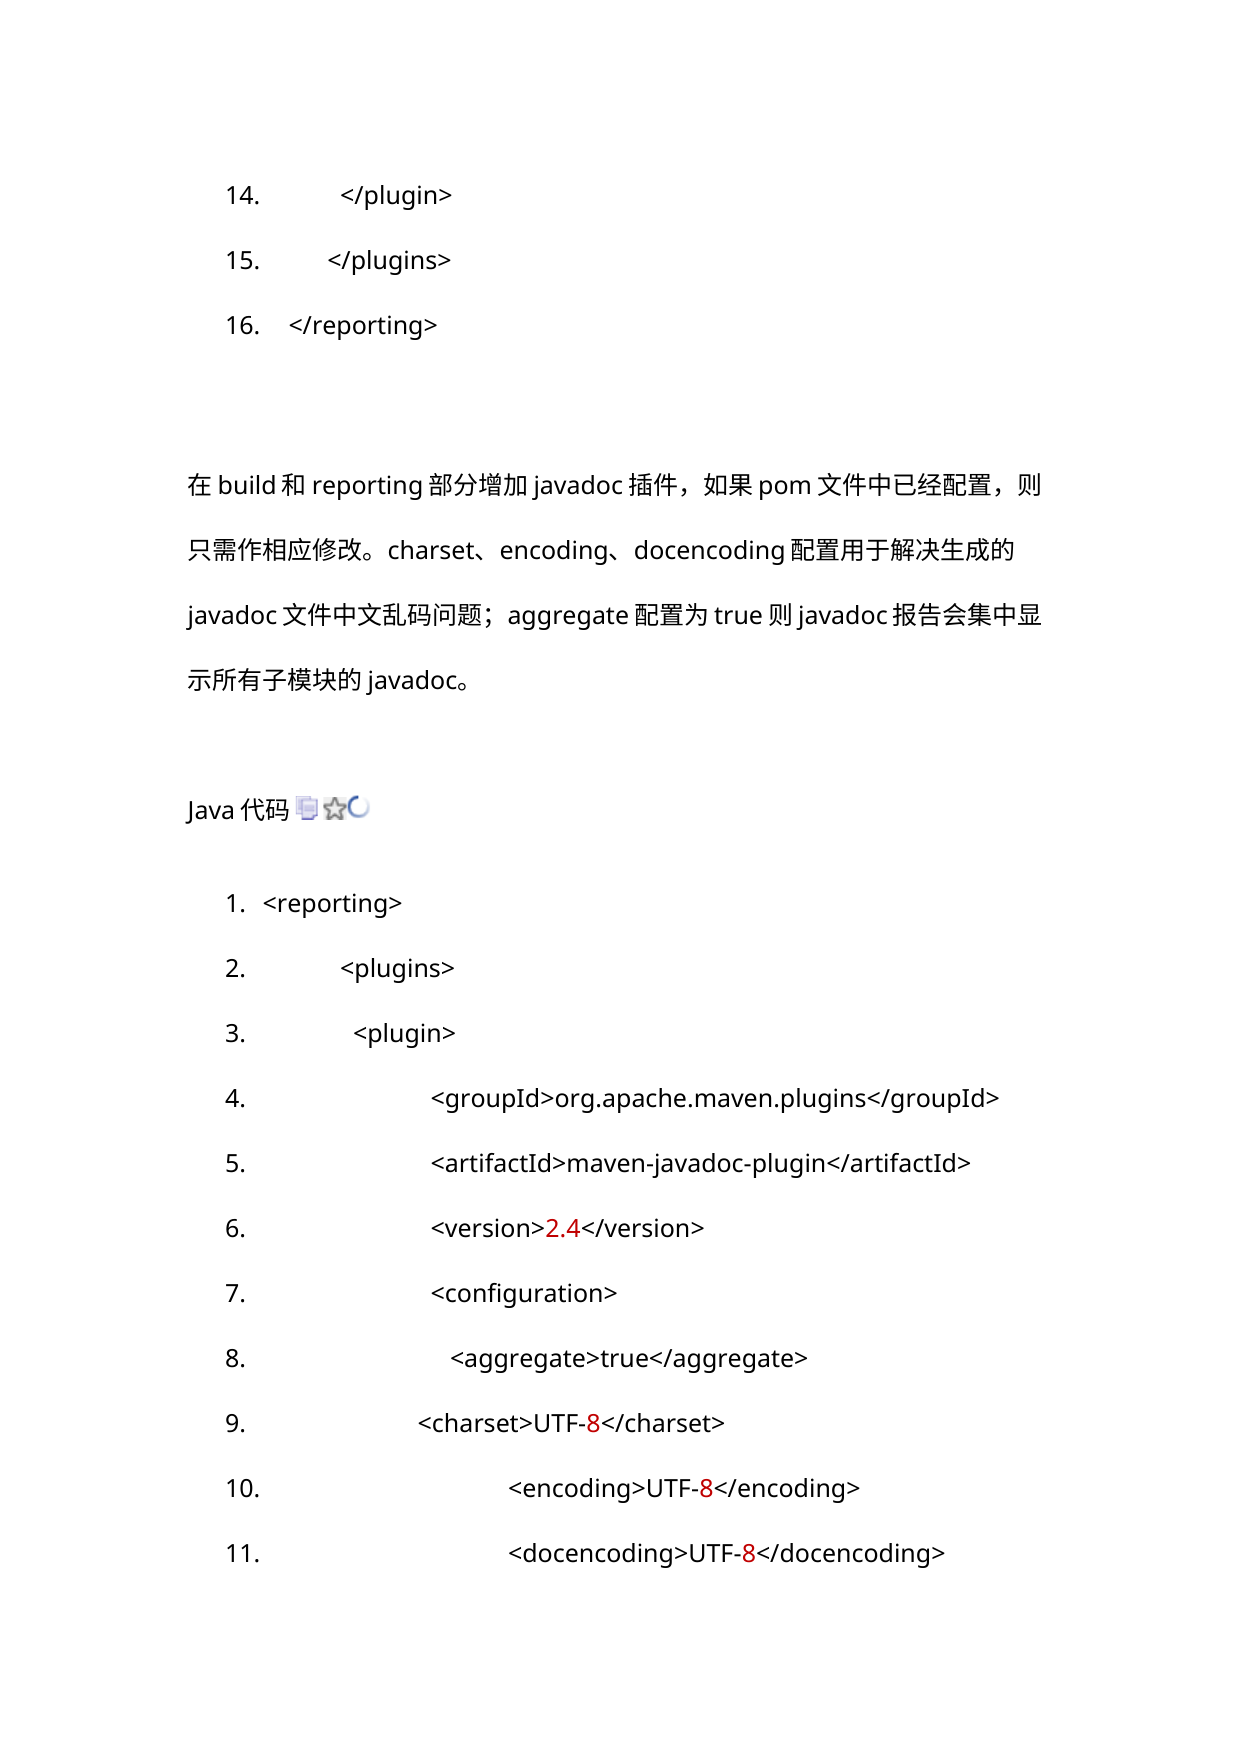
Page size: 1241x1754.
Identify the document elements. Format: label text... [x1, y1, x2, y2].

list <plugin> [225, 1000, 1053, 1065]
list </plugins> [225, 227, 1053, 292]
list <aggregate>true</aggregate> [225, 1325, 1053, 1390]
list <plugins> [225, 935, 1053, 1000]
list <version>2.4</version> [225, 1195, 1053, 1260]
list <artifactId>maven-javadoc-plugin</artifactId> [225, 1130, 1053, 1195]
list <groupId>org.apache.maven.plugins</groupId> [225, 1065, 1053, 1130]
list <reporting> [225, 870, 1053, 935]
text 在build和reporting部分增加javadoc插件，如果pom文件中已经配置，则只需作相应修改。charset、encoding、docencoding配置用于解决生成的javadoc文件中文乱码问题；aggregate配置为true则javadoc报告会集中显示所有子模块的javadoc。 [187, 386, 1053, 776]
list <charset>UTF-8</charset> [225, 1390, 1053, 1455]
list <encoding>UTF-8</encoding> [225, 1455, 1053, 1520]
text Java代码 [187, 776, 1053, 841]
list </reporting> [225, 292, 1053, 357]
picture [323, 794, 372, 820]
list <docencoding>UTF-8</docencoding> [225, 1520, 1053, 1585]
picture [295, 796, 318, 820]
list </plugin> [225, 162, 1053, 227]
list <configuration> [225, 1260, 1053, 1325]
